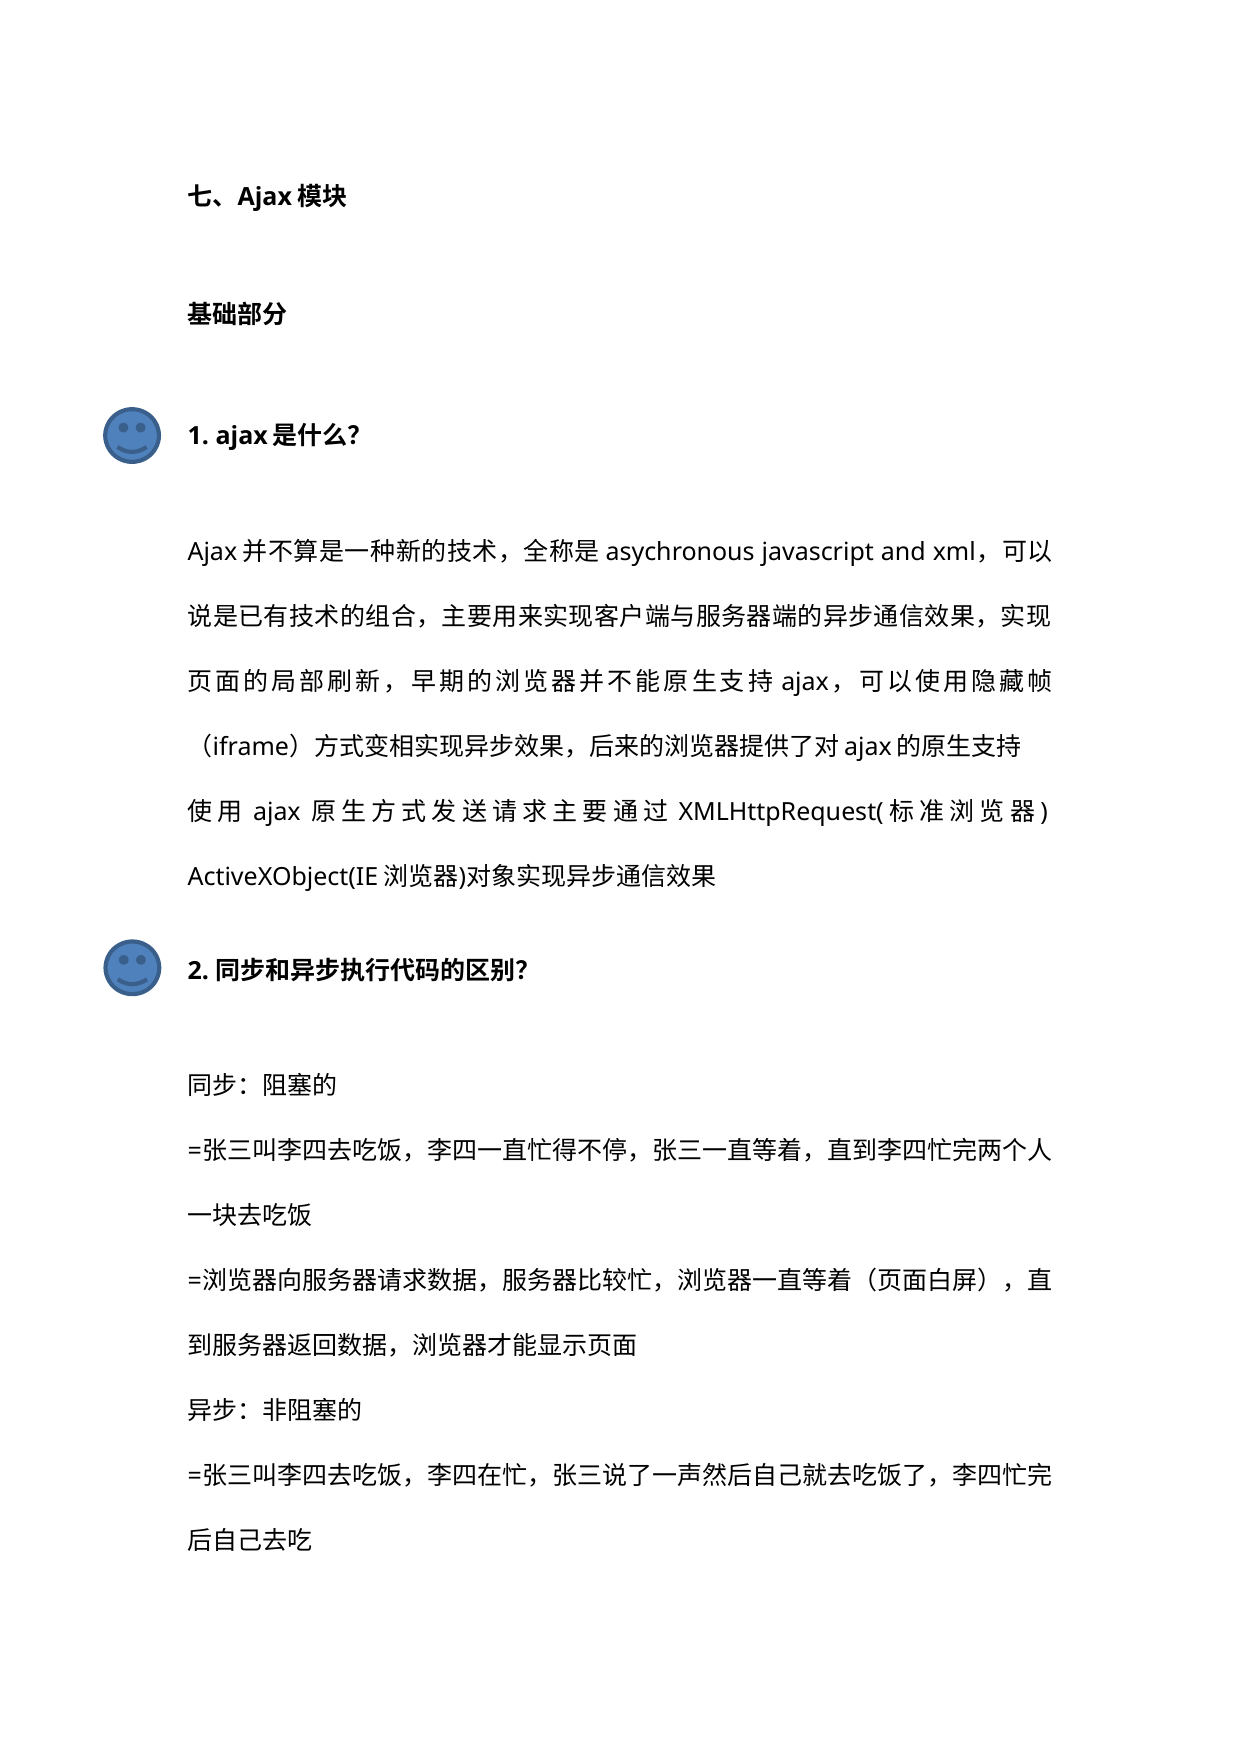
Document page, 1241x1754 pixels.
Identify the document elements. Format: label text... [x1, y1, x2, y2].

text =浏览器向服务器请求数据，服务器比较忙，浏览器一直等着（页面白屏），直到服务器返回数据，浏览器才能显示页面 [187, 1246, 1053, 1376]
text 同步：阻塞的 [187, 1051, 1053, 1116]
text 异步：非阻塞的 [187, 1376, 1053, 1441]
text =张三叫李四去吃饭，李四一直忙得不停，张三一直等着，直到李四忙完两个人一块去吃饭 [187, 1116, 1053, 1246]
subtitle 1. ajax是什么？ [187, 401, 1053, 466]
text Ajax并不算是一种新的技术，全称是asychronous javascript and xml，可以说是已有技术的组合，主要用来实现客户端与服务器端的异步通信效果，实现页面的局部刷新，早期的浏览器并不能原生支持ajax，可以使用隐藏帧（iframe）方式变相实现异步效果，后来的浏览器提供了对ajax的原生支持 [187, 517, 1053, 777]
subtitle 基础部分 [187, 281, 1053, 346]
subtitle 2. 同步和异步执行代码的区别？ [187, 936, 1053, 1001]
text 使用ajax原生方式发送请求主要通过XMLHttpRequest(标准浏览器)、ActiveXObject(IE浏览器)对象实现异步通信效果 [187, 777, 1053, 907]
text =张三叫李四去吃饭，李四在忙，张三说了一声然后自己就去吃饭了，李四忙完后自己去吃 [187, 1441, 1053, 1571]
subtitle 七、Ajax模块 [187, 162, 1053, 227]
